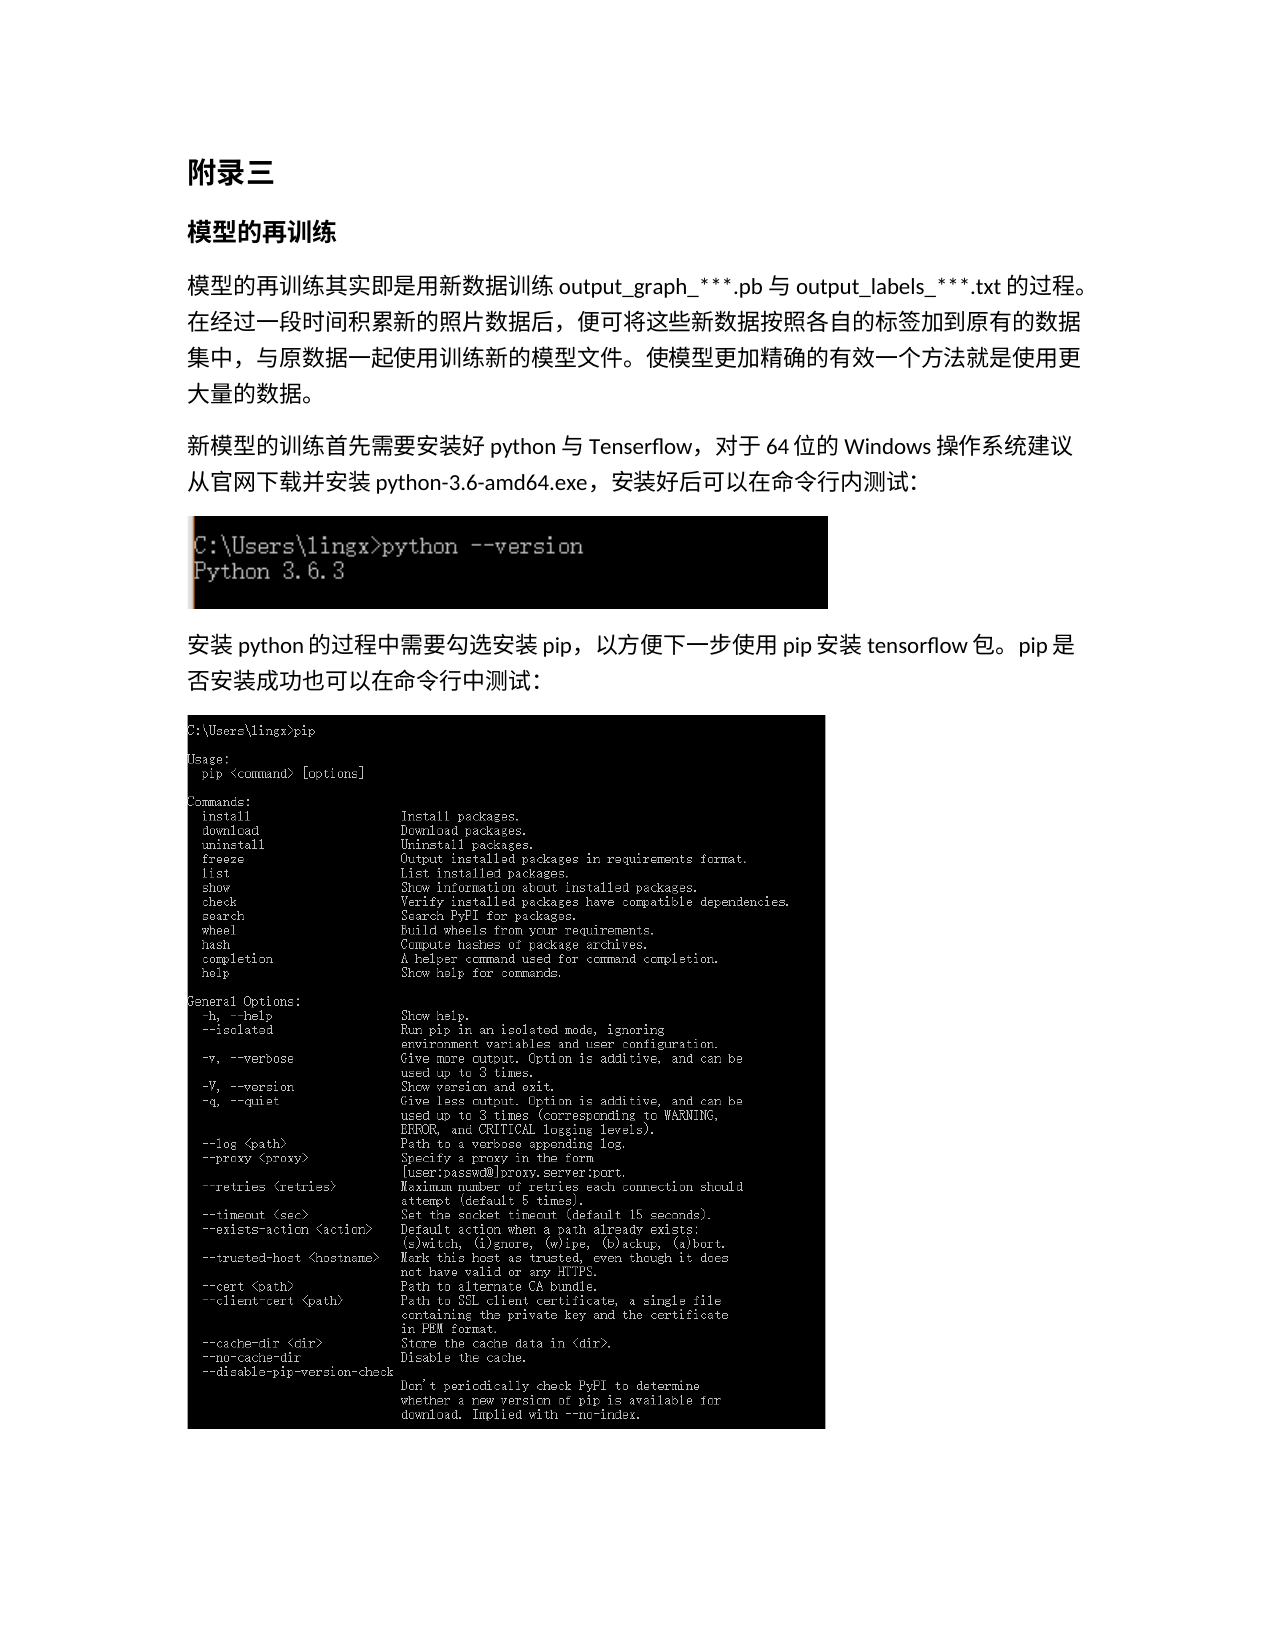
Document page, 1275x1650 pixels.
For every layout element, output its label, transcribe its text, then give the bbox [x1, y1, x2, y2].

text 模型的再训练其实即是用新数据训练output_graph_***.pb 与output_labels_***.txt的过程。在经过一段时间积累新的照片数据后，便可将这些新数据按照各自的标签加到原有的数据集中，与原数据一起使用训练新的模型文件。使模型更加精确的有效一个方法就是使用更大量的数据。 [187, 268, 1087, 409]
picture [187, 516, 828, 609]
picture [187, 715, 826, 1429]
text 附录三 [187, 150, 1087, 192]
text 模型的再训练 [187, 212, 1087, 248]
text 新模型的训练首先需要安装好python 与Tenserflow，对于64位的Windows操作系统建议从官网下载并安装python-3.6-amd64.exe，安装好后可以在命令行内测试： [187, 428, 1087, 497]
text 安装python的过程中需要勾选安装pip，以方便下一步使用pip安装tensorflow包。pip是否安装成功也可以在命令行中测试： [187, 627, 1087, 696]
